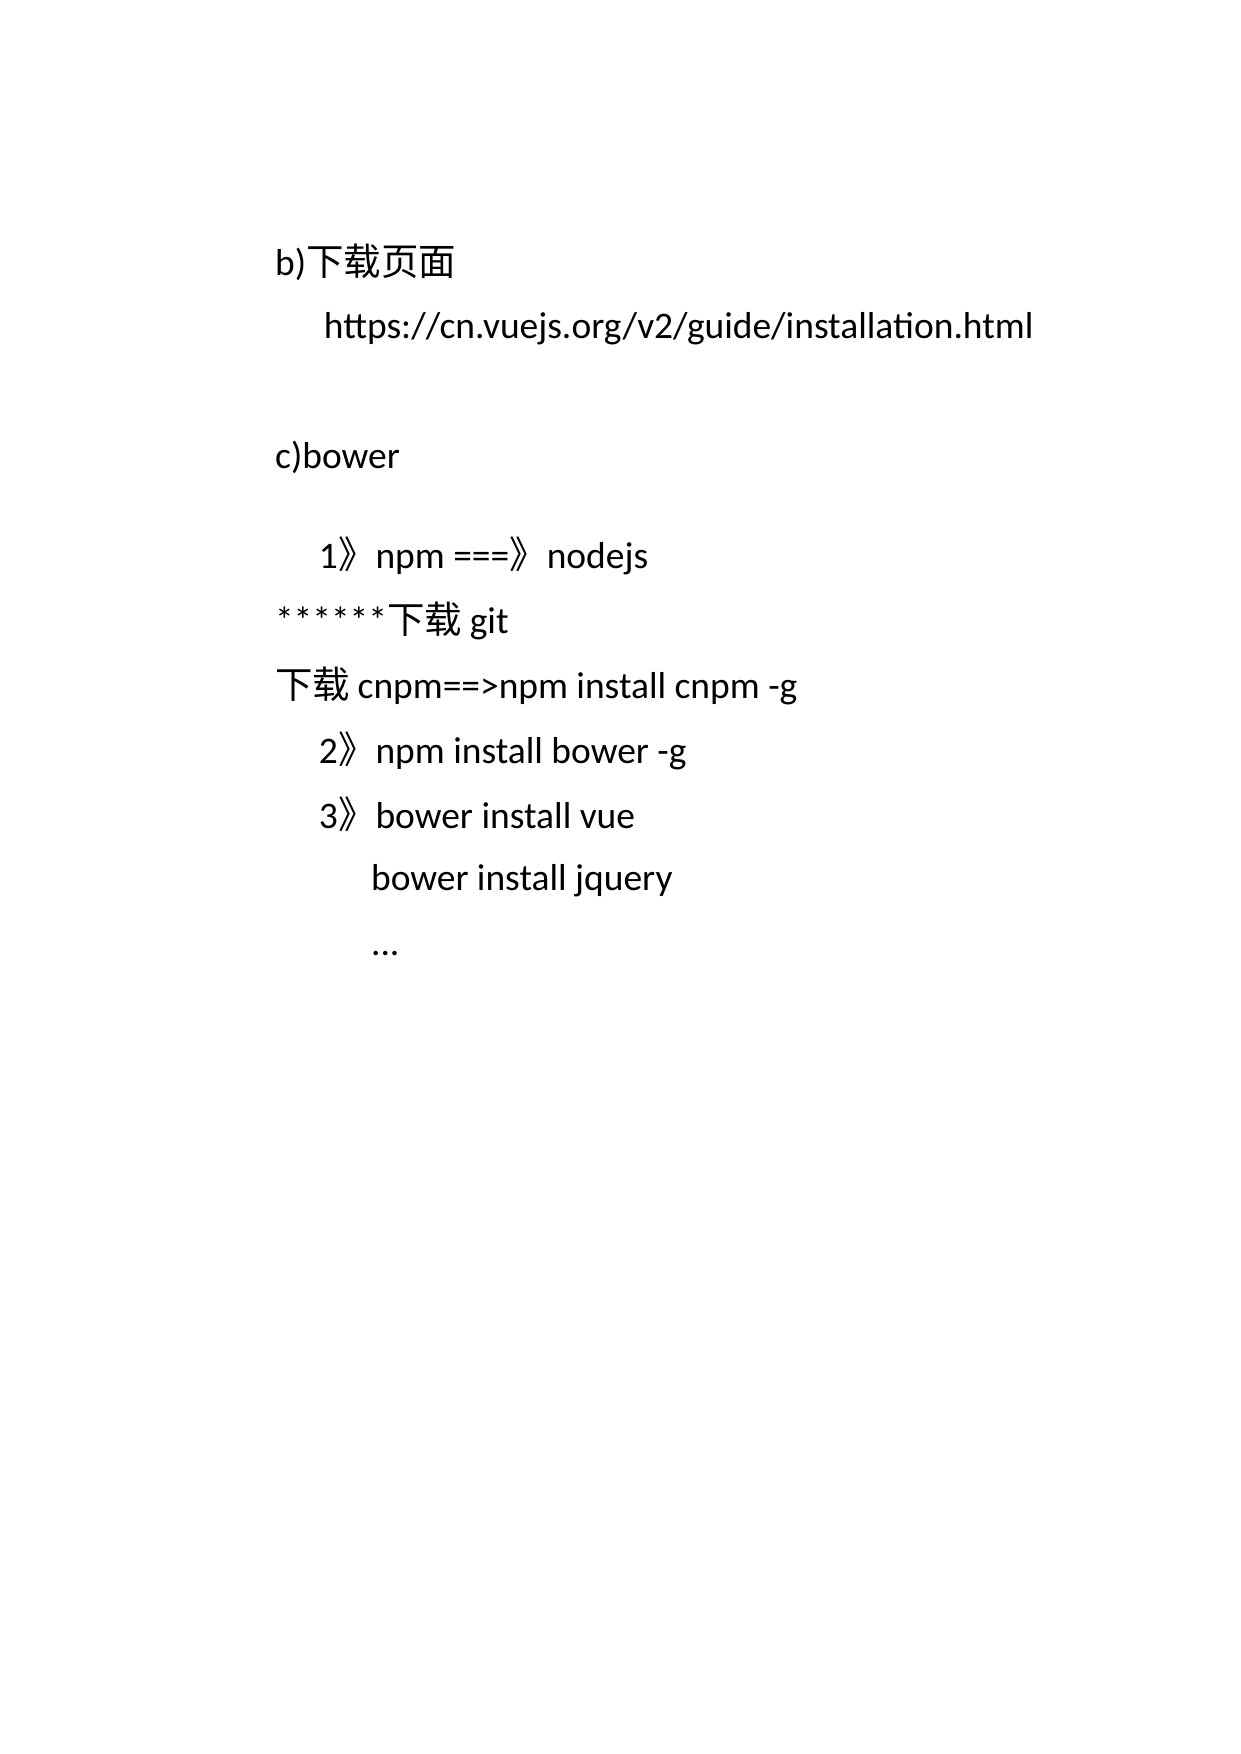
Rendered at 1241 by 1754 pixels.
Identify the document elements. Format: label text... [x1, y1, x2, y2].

text b)下载页面 [187, 227, 1053, 292]
text 2》npm install bower -g [187, 714, 1053, 779]
text 1》npm ===》nodejs [187, 519, 1053, 584]
text 3》bower install vue [187, 779, 1053, 844]
text https://cn.vuejs.org/v2/guide/installation.html [187, 292, 1053, 357]
text bower install jquery [187, 844, 1053, 909]
text ******下载git [187, 584, 1053, 649]
text ... [187, 909, 1053, 974]
text 下载cnpm==>npm install cnpm -g [187, 649, 1053, 714]
text c)bower [187, 422, 1053, 487]
